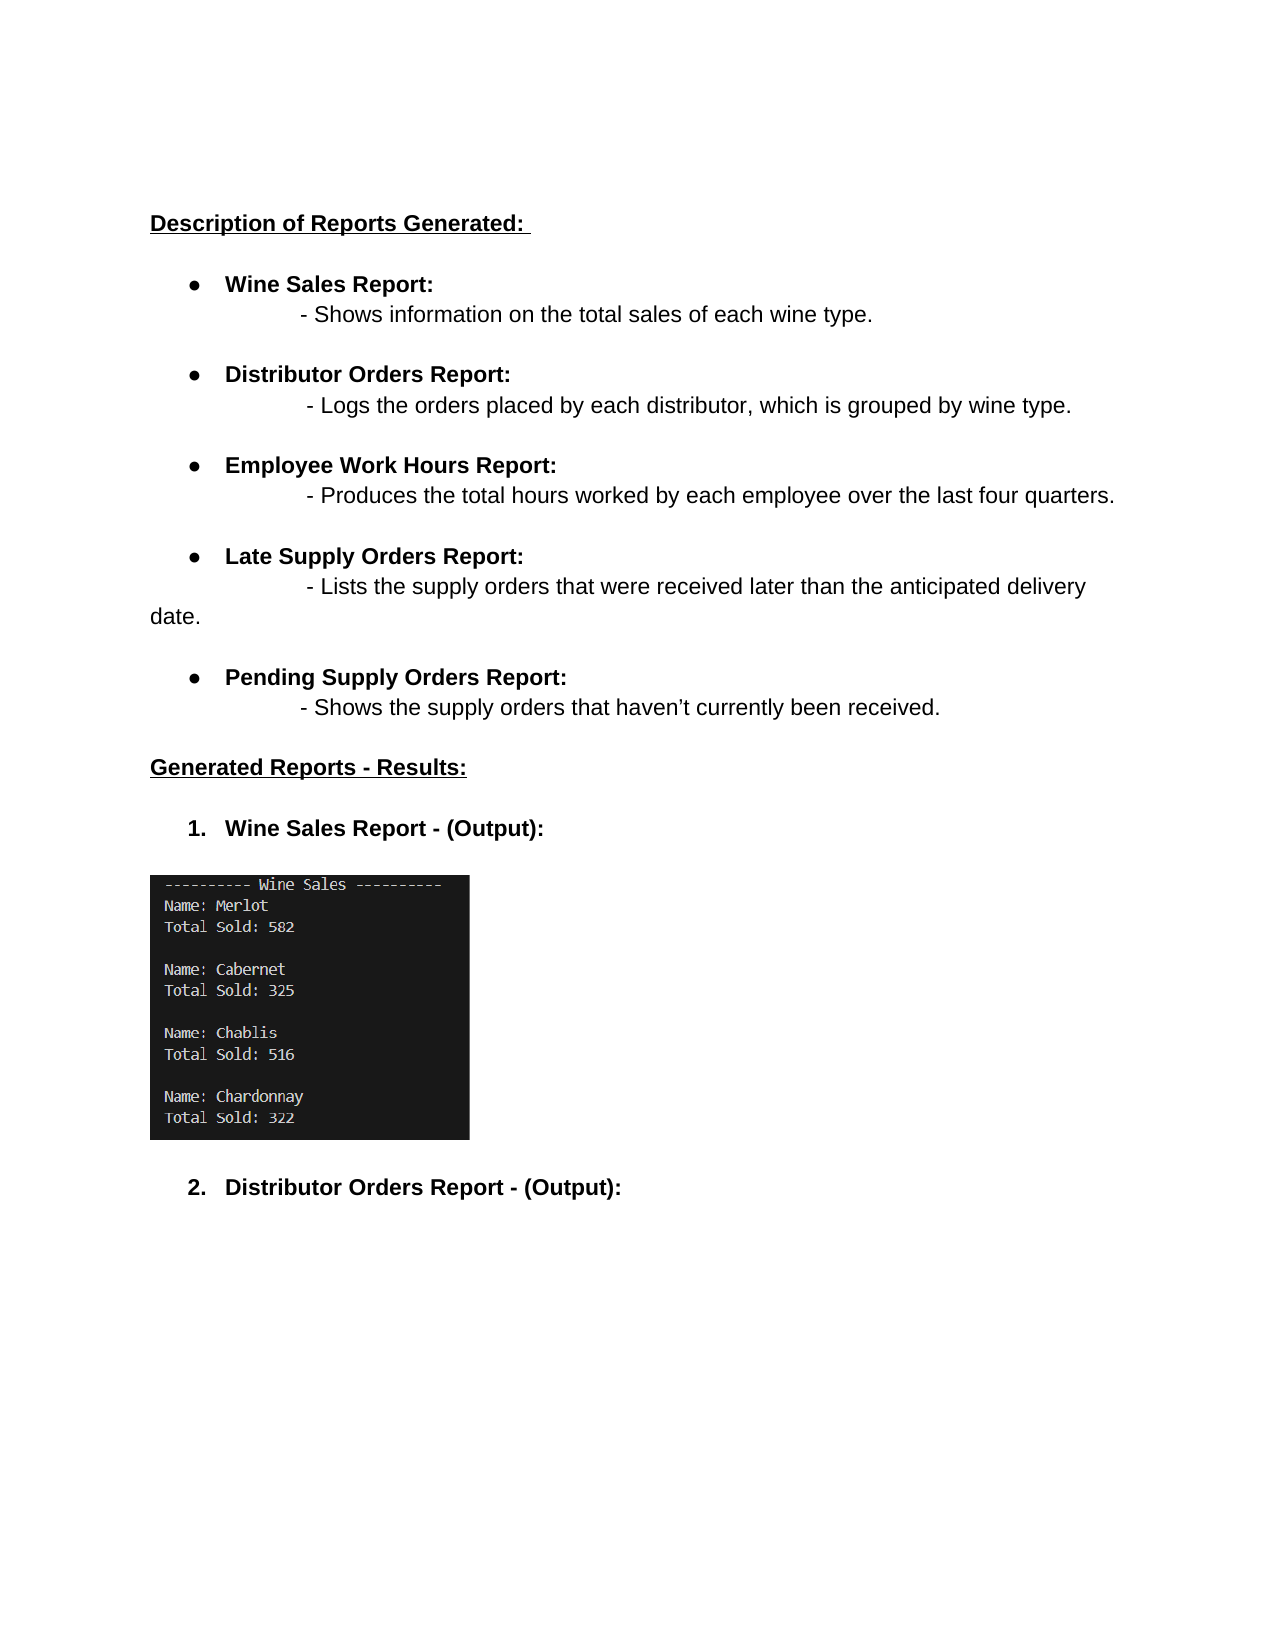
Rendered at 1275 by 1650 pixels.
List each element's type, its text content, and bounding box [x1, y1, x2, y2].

list Distributor Orders Report - (Output): [187, 1174, 1125, 1200]
list Wine Sales Report: [187, 271, 1125, 297]
text - Produces the total hours worked by each employee over the last four quarters. [150, 482, 1125, 509]
list Wine Sales Report - (Output): [187, 814, 1125, 841]
text Generated Reports - Results: [150, 754, 1125, 781]
picture [150, 875, 470, 1140]
text - Shows information on the total sales of each wine type. [150, 301, 1125, 327]
text - Lists the supply orders that were received later than the anticipated delivery date. [150, 573, 1125, 629]
list Employee Work Hours Report: [187, 452, 1125, 478]
text - Logs the orders placed by each distributor, which is grouped by wine type. [150, 392, 1125, 418]
text - Shows the supply orders that haven’t currently been received. [150, 694, 1125, 720]
list Pending Supply Orders Report: [187, 663, 1125, 690]
list Distributor Orders Report: [187, 361, 1125, 388]
text Description of Reports Generated: [150, 210, 1125, 237]
list Late Supply Orders Report: [187, 543, 1125, 569]
